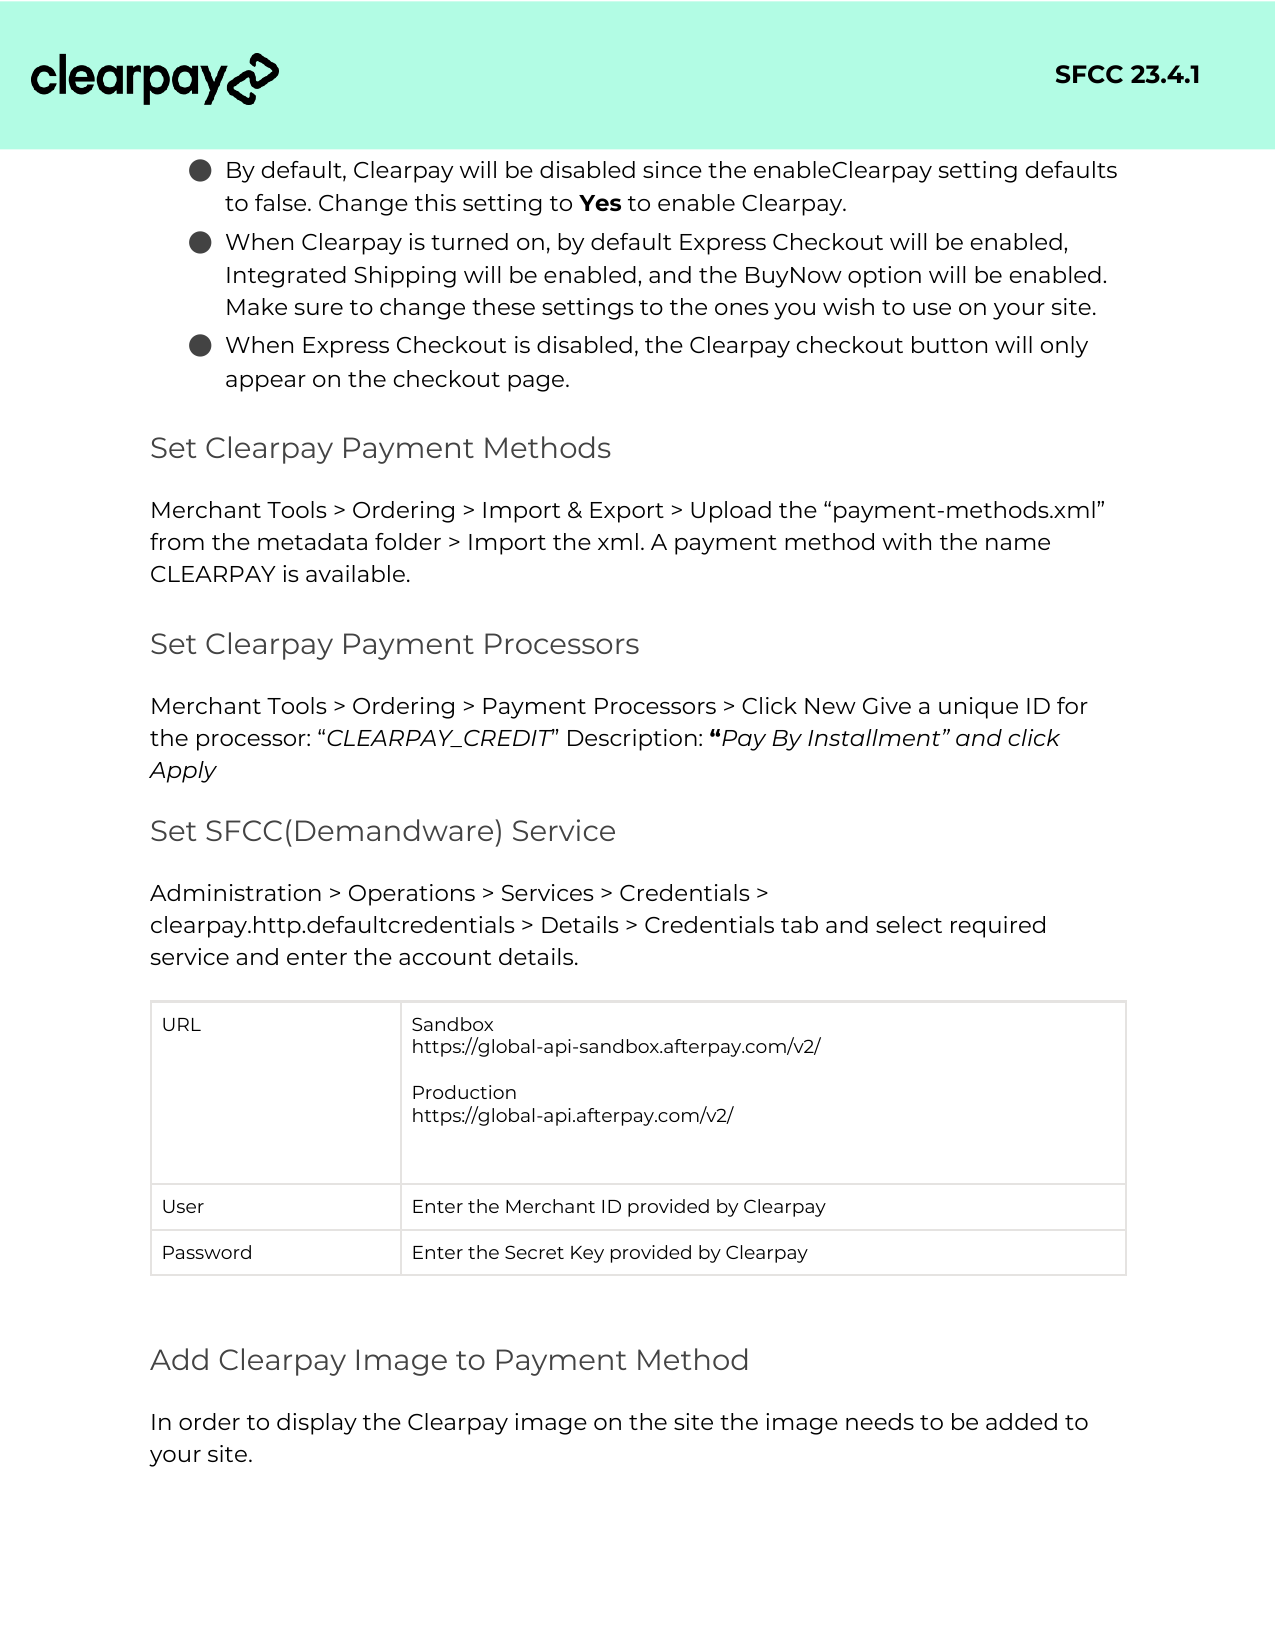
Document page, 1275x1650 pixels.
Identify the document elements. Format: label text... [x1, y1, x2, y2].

table_cell Enter the Secret Key provided by Clearpay [402, 1231, 1125, 1274]
table_cell Password [152, 1231, 400, 1274]
text Merchant Tools > Ordering > Import & Export > Upload the “payment-methods.xml” from the metadata folder > Import the xml. A payment method with the name CLEARPAY is available. [150, 497, 1125, 589]
subtitle Set Clearpay Payment Processors [150, 626, 1125, 662]
subtitle When Express Checkout is disabled, the Clearpay checkout button will only appear on the checkout page. [187, 326, 1125, 393]
table_header Sandbox https://global-api-sandbox.afterpay.com/v2/ Production https://global-api.afterpay.com/v2/ [402, 1003, 1125, 1183]
picture [30, 53, 280, 105]
subtitle By default, Clearpay will be disabled since the enableClearpay setting defaults to false. Change this setting to Yes to enable Clearpay. [187, 150, 1125, 218]
table_cell Enter the Merchant ID provided by Clearpay [402, 1185, 1125, 1229]
subtitle Set Clearpay Payment Methods [150, 431, 1125, 466]
text Administration > Operations > Services > Credentials > clearpay.http.defaultcredentials > Details > Credentials tab and select required service and enter the account details. [150, 879, 1125, 971]
subtitle Set SFCC(Demandware) Service [150, 813, 1125, 849]
text Merchant Tools > Ordering > Payment Processors > Click New Give a unique ID for the processor: “CLEARPAY_CREDIT” Description: “Pay By Installment” and click Apply [150, 692, 1125, 784]
table_header URL [152, 1003, 400, 1183]
subtitle Add Clearpay Image to Payment Method [150, 1301, 1125, 1378]
subtitle When Clearpay is turned on, by default Express Checkout will be enabled, Integrated Shipping will be enabled, and the BuyNow option will be enabled. Make sure to change these settings to the ones you wish to use on your site. [187, 222, 1125, 321]
table_cell User [152, 1185, 400, 1229]
text In order to display the Clearpay image on the site the image needs to be added to your site. [150, 1408, 1125, 1468]
